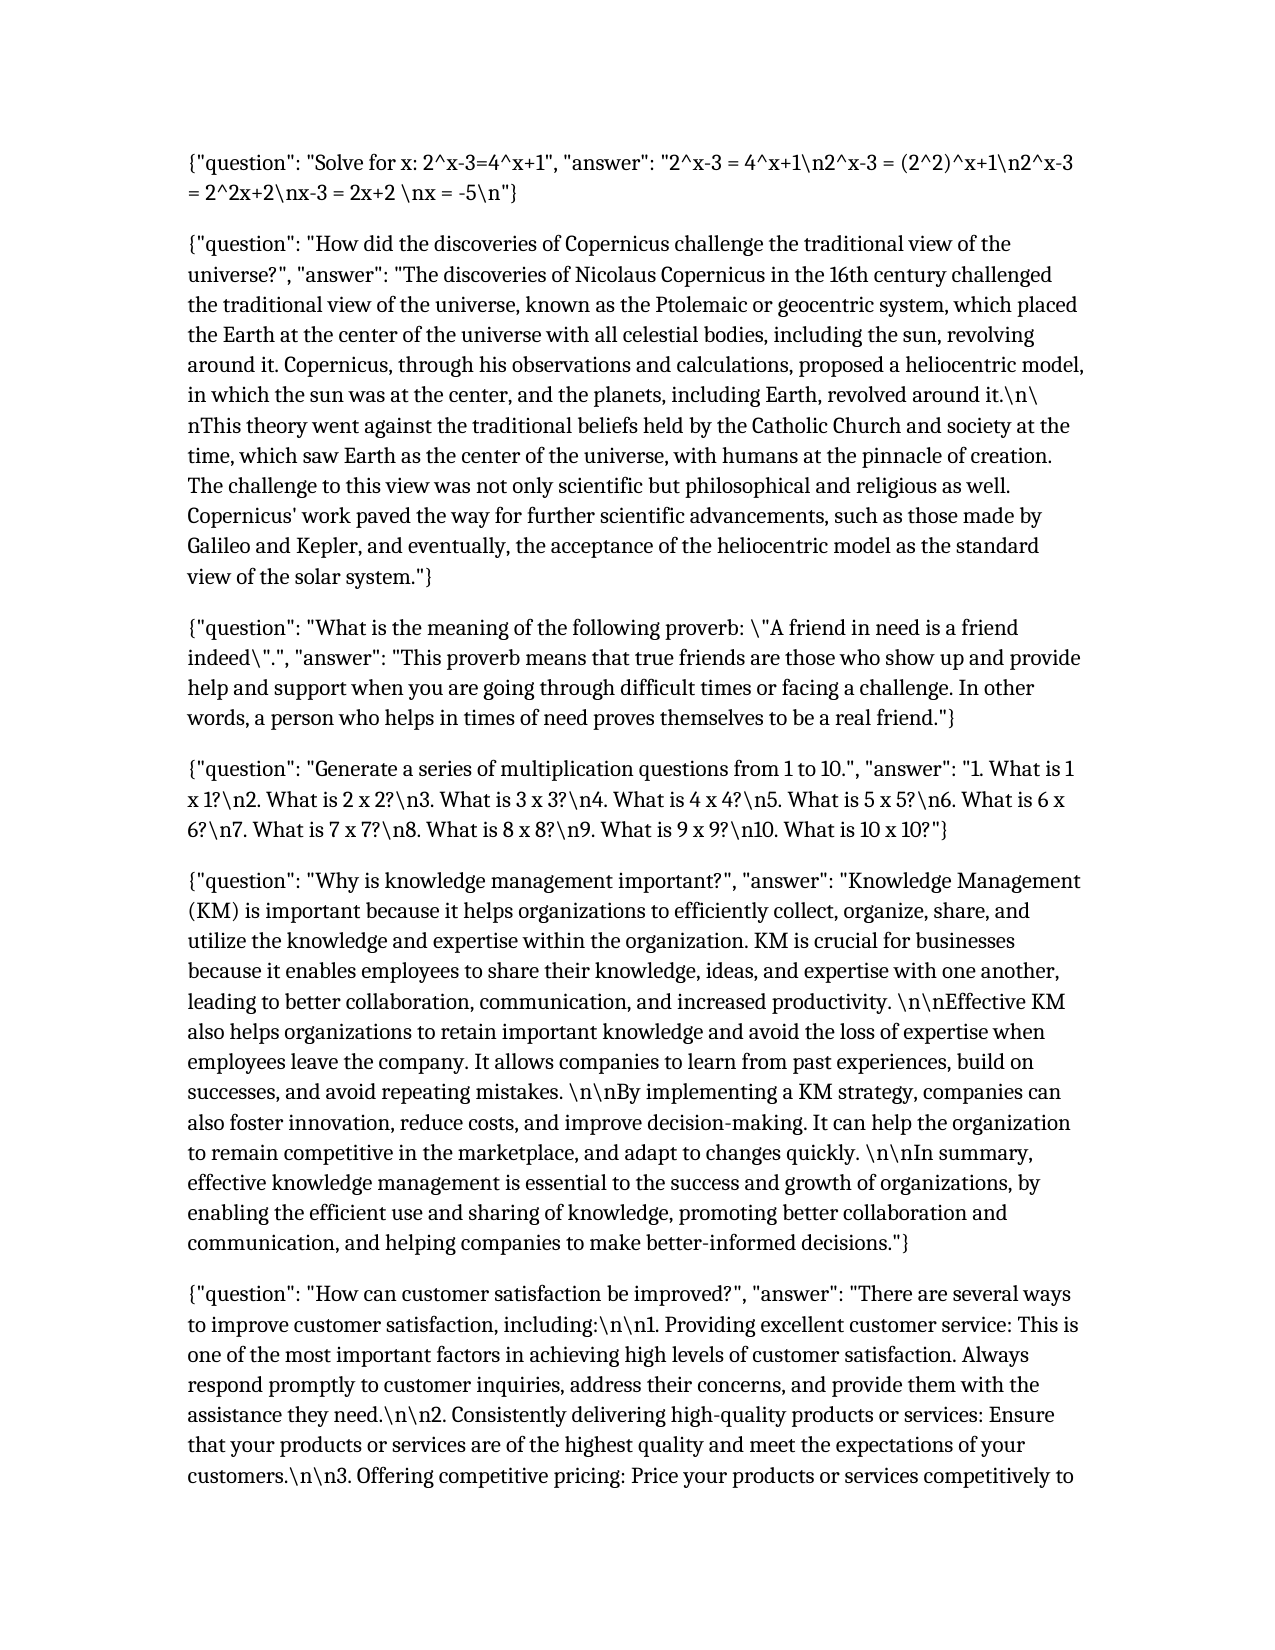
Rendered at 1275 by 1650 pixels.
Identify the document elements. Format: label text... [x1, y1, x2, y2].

text {"question": "Solve for x: 2^x-3=4^x+1", "answer": "2^x-3 = 4^x+1\n2^x-3 = (2^2)^x+1\n2^x-3 = 2^2x+2\nx-3 = 2x+2 \nx = -5\n"} [187, 150, 1087, 207]
text {"question": "What is the meaning of the following proverb: \"A friend in need is a friend indeed\".", "answer": "This proverb means that true friends are those who show up and provide help and support when you are going through difficult times or facing a challenge. In other words, a person who helps in times of need proves themselves to be a real friend."} [187, 614, 1087, 732]
text {"question": "Generate a series of multiplication questions from 1 to 10.", "answer": "1. What is 1 x 1?\n2. What is 2 x 2?\n3. What is 3 x 3?\n4. What is 4 x 4?\n5. What is 5 x 5?\n6. What is 6 x 6?\n7. What is 7 x 7?\n8. What is 8 x 8?\n9. What is 9 x 9?\n10. What is 10 x 10?"} [187, 756, 1087, 843]
text {"question": "Why is knowledge management important?", "answer": "Knowledge Management (KM) is important because it helps organizations to efficiently collect, organize, share, and utilize the knowledge and expertise within the organization. KM is crucial for businesses because it enables employees to share their knowledge, ideas, and expertise with one another, leading to better collaboration, communication, and increased productivity. \n\nEffective KM also helps organizations to retain important knowledge and avoid the loss of expertise when employees leave the company. It allows companies to learn from past experiences, build on successes, and avoid repeating mistakes. \n\nBy implementing a KM strategy, companies can also foster innovation, reduce costs, and improve decision-making. It can help the organization to remain competitive in the marketplace, and adapt to changes quickly. \n\nIn summary, effective knowledge management is essential to the success and growth of organizations, by enabling the efficient use and sharing of knowledge, promoting better collaboration and communication, and helping companies to make better-informed decisions."} [187, 868, 1087, 1257]
text {"question": "How did the discoveries of Copernicus challenge the traditional view of the universe?", "answer": "The discoveries of Nicolaus Copernicus in the 16th century challenged the traditional view of the universe, known as the Ptolemaic or geocentric system, which placed the Earth at the center of the universe with all celestial bodies, including the sun, revolving around it. Copernicus, through his observations and calculations, proposed a heliocentric model, in which the sun was at the center, and the planets, including Earth, revolved around it.\n\nThis theory went against the traditional beliefs held by the Catholic Church and society at the time, which saw Earth as the center of the universe, with humans at the pinnacle of creation. The challenge to this view was not only scientific but philosophical and religious as well. Copernicus' work paved the way for further scientific advancements, such as those made by Galileo and Kepler, and eventually, the acceptance of the heliocentric model as the standard view of the solar system."} [187, 231, 1087, 590]
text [187, 1281, 1087, 1489]
